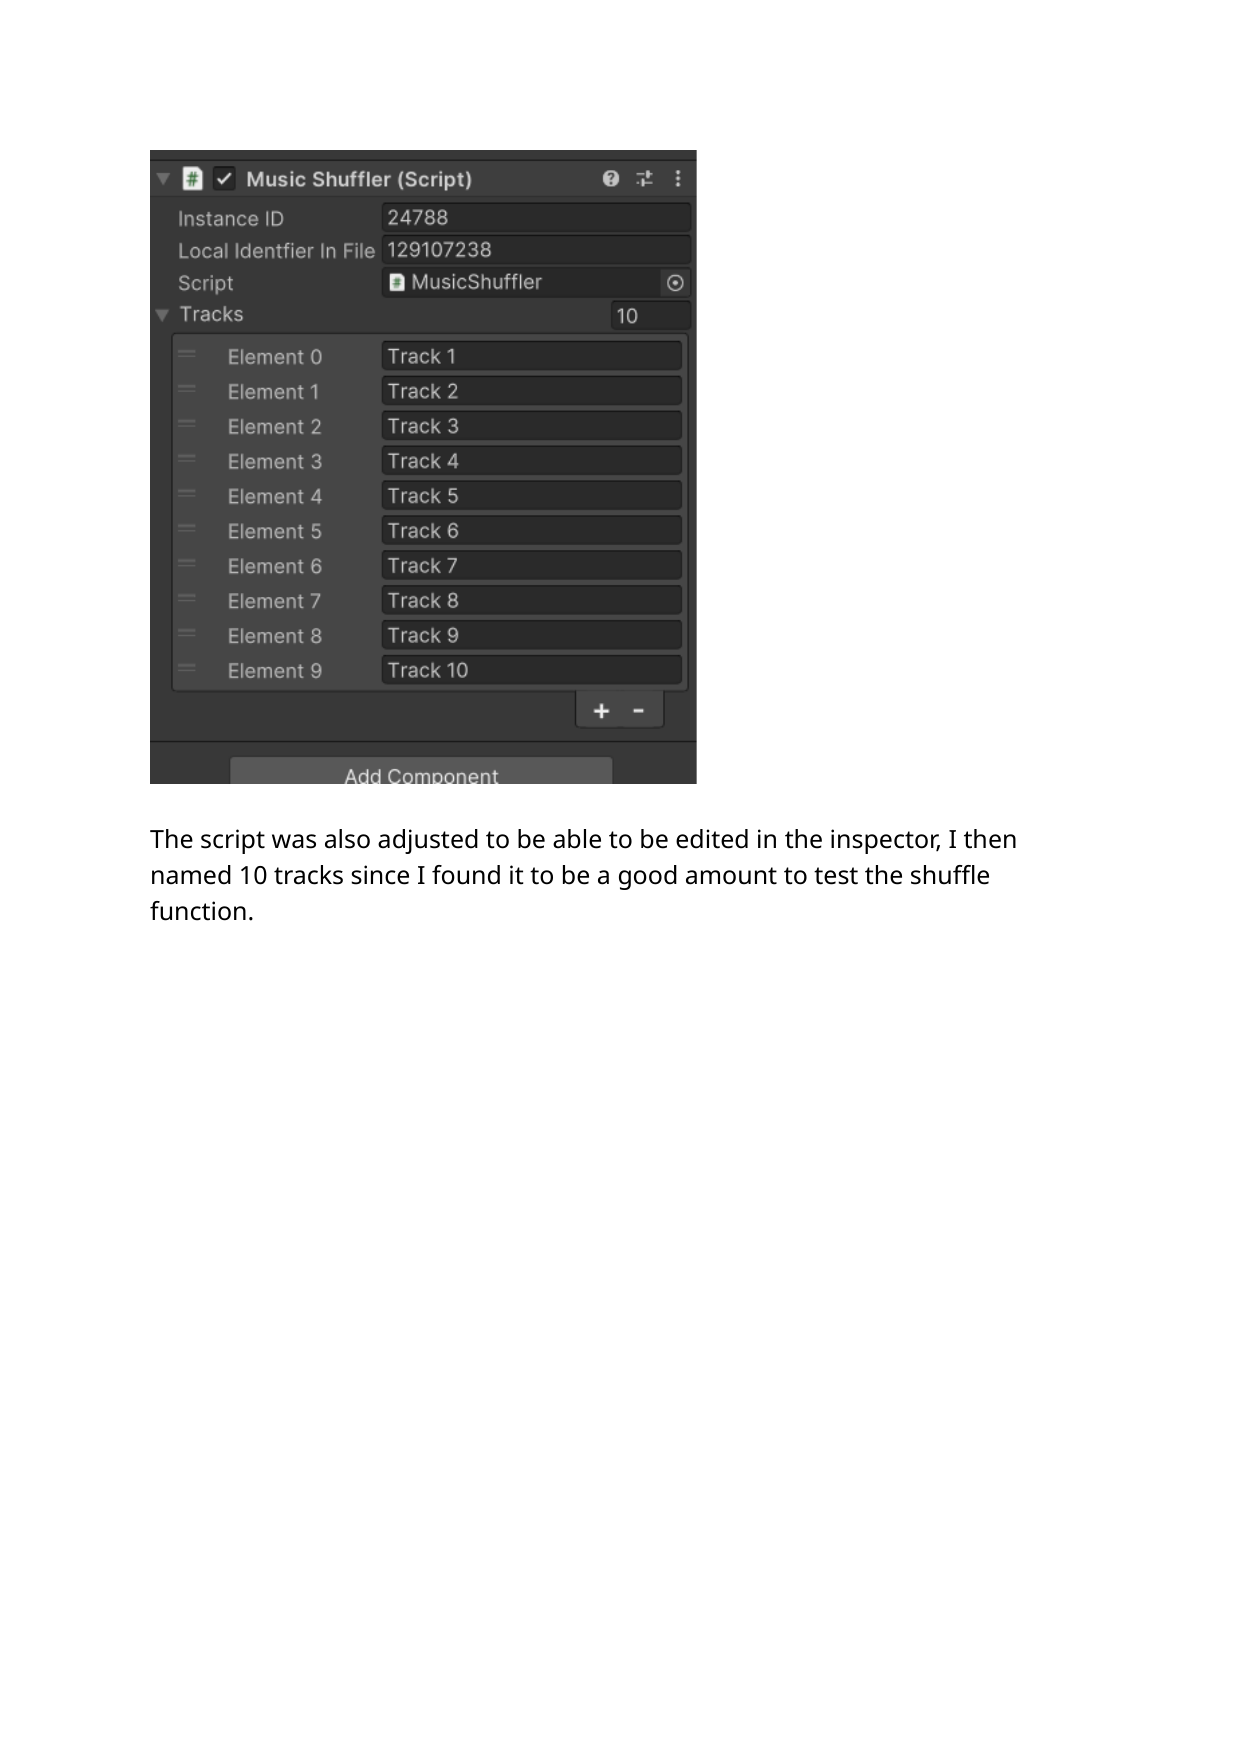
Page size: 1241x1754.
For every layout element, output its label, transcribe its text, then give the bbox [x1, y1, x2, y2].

picture [150, 150, 697, 784]
